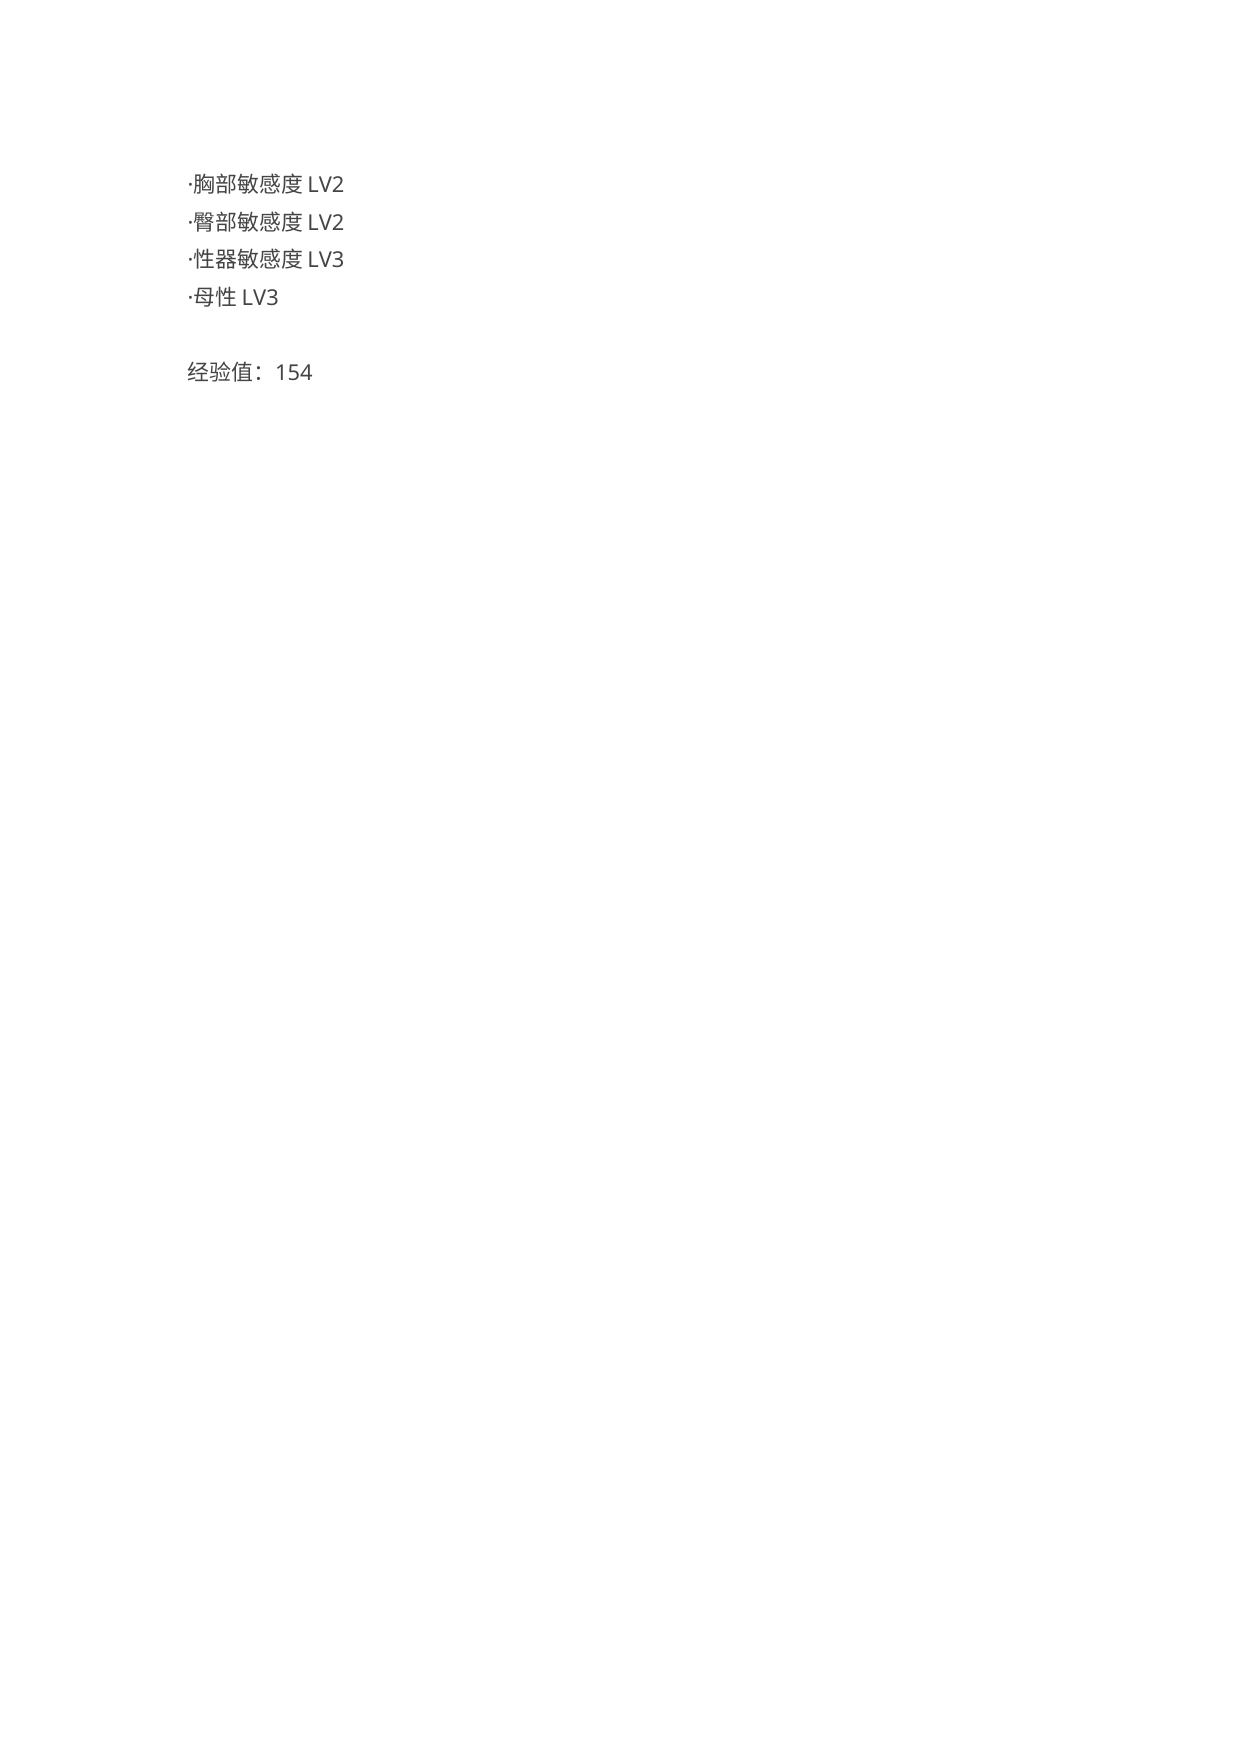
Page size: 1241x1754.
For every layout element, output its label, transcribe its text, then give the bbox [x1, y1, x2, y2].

text ·胸部敏感度LV2 [187, 164, 1053, 202]
text ·性器敏感度LV3 [187, 239, 1053, 277]
text ·母性LV3 [187, 277, 1053, 314]
text 经验值：154 [187, 352, 1053, 389]
text ·臀部敏感度LV22 G/ n( F4 t B0 m% z [187, 202, 1053, 239]
